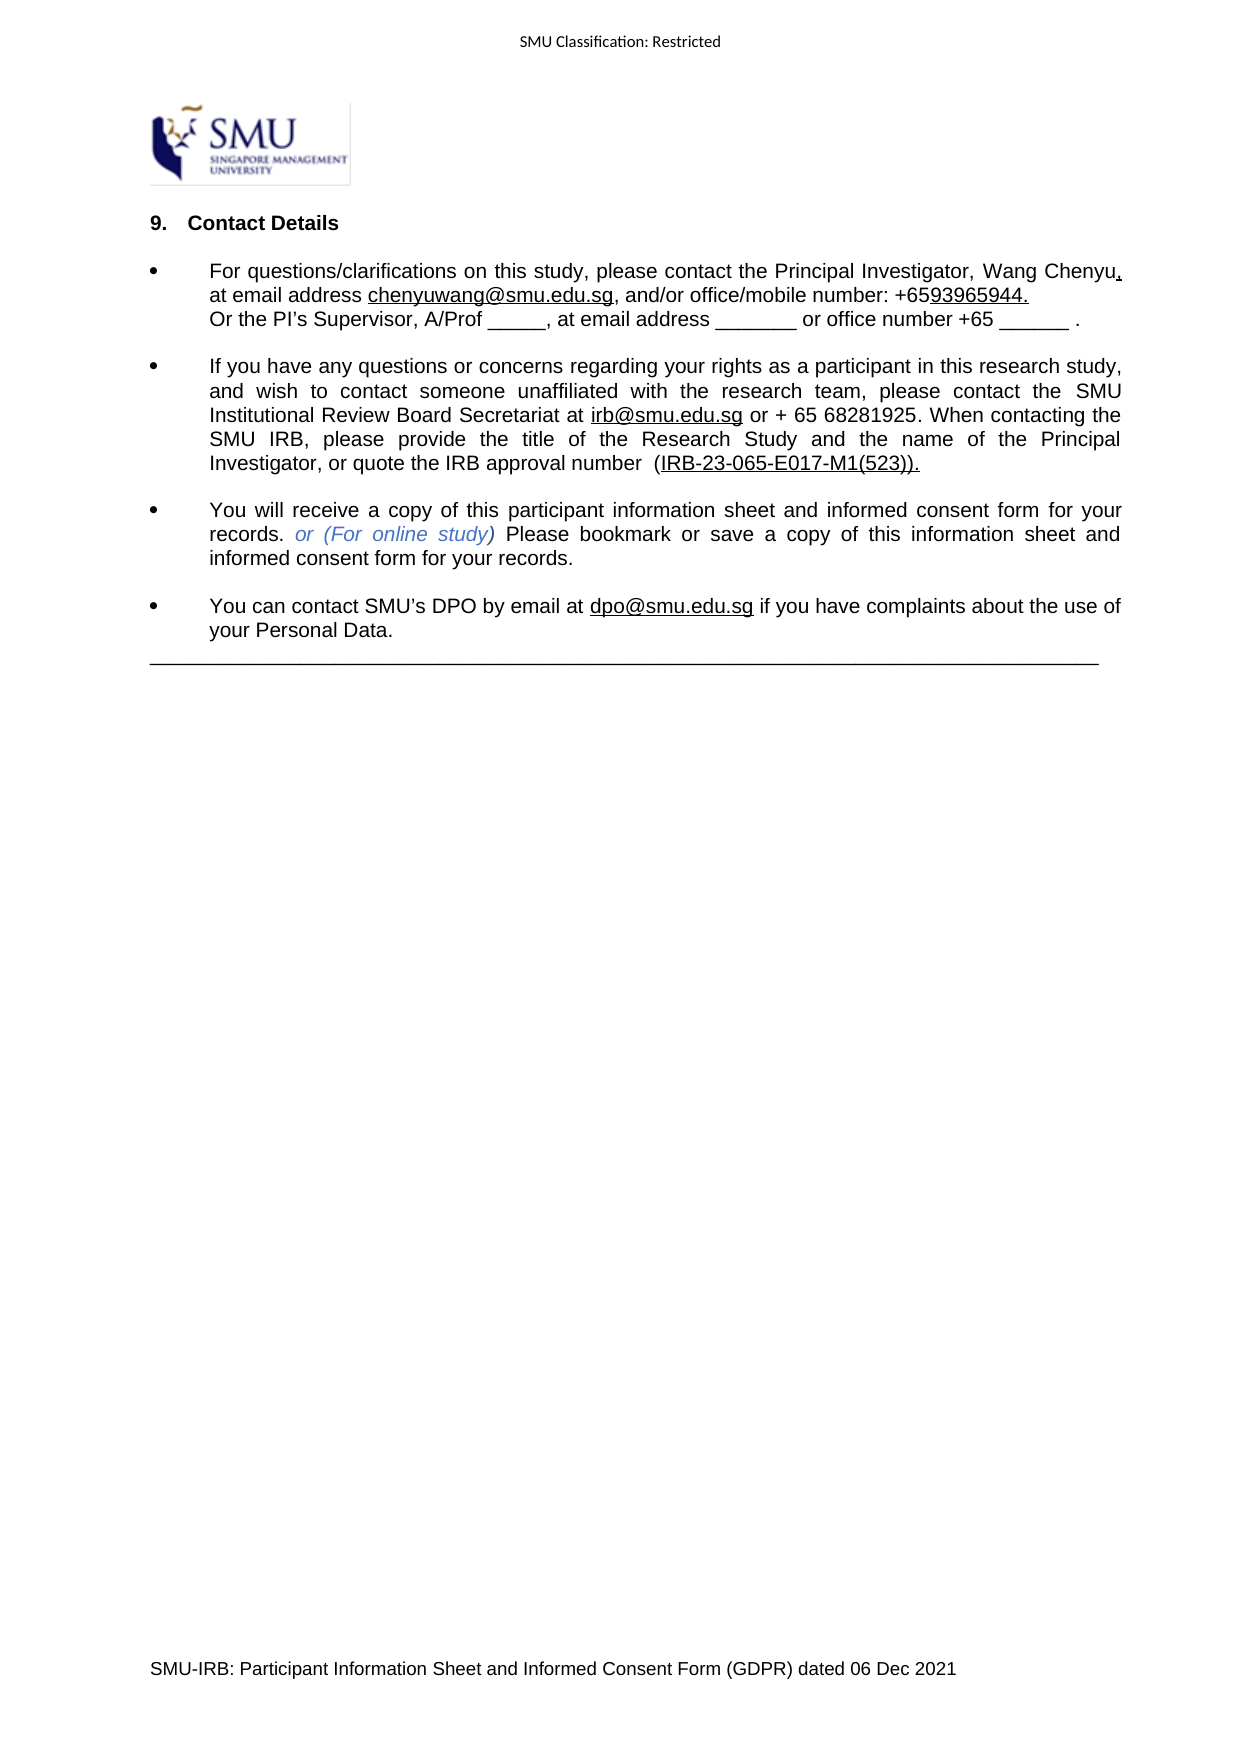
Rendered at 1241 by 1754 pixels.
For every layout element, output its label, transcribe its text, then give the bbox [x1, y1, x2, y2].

list If you have any questions or concerns regarding your rights as a participant in this research study, and wish to contact someone unaffiliated with the research team, please contact the SMU Institutional Review Board Secretariat at irb@smu.edu.sg or + 65 68281925. When contacting the SMU IRB, please provide the title of the Research Study and the name of the Principal Investigator, or quote the IRB approval number (IRB-23-065-E017-M1(523)). [150, 354, 1122, 474]
list You can contact SMU’s DPO by email at dpo@smu.edu.sg if you have complaints about the use of your Personal Data. [150, 594, 1122, 642]
list You will receive a copy of this participant information sheet and informed consent form for your records. or (For online study) Please bookmark or save a copy of this information sheet and informed consent form for your records. [150, 498, 1122, 570]
text Or the PI’s Supervisor, A/Prof _____, at email address _______ or office number +65 ______ . [209, 306, 1122, 330]
picture [150, 103, 352, 187]
list For questions/clarifications on this study, please contact the Principal Investigator, Wang Chenyu, at email address chenyuwang@smu.edu.sg, and/or office/mobile number: +6593965944. [150, 258, 1122, 306]
text __________________________________________________________________________________ [150, 642, 1122, 666]
list Contact Details [150, 211, 1122, 234]
